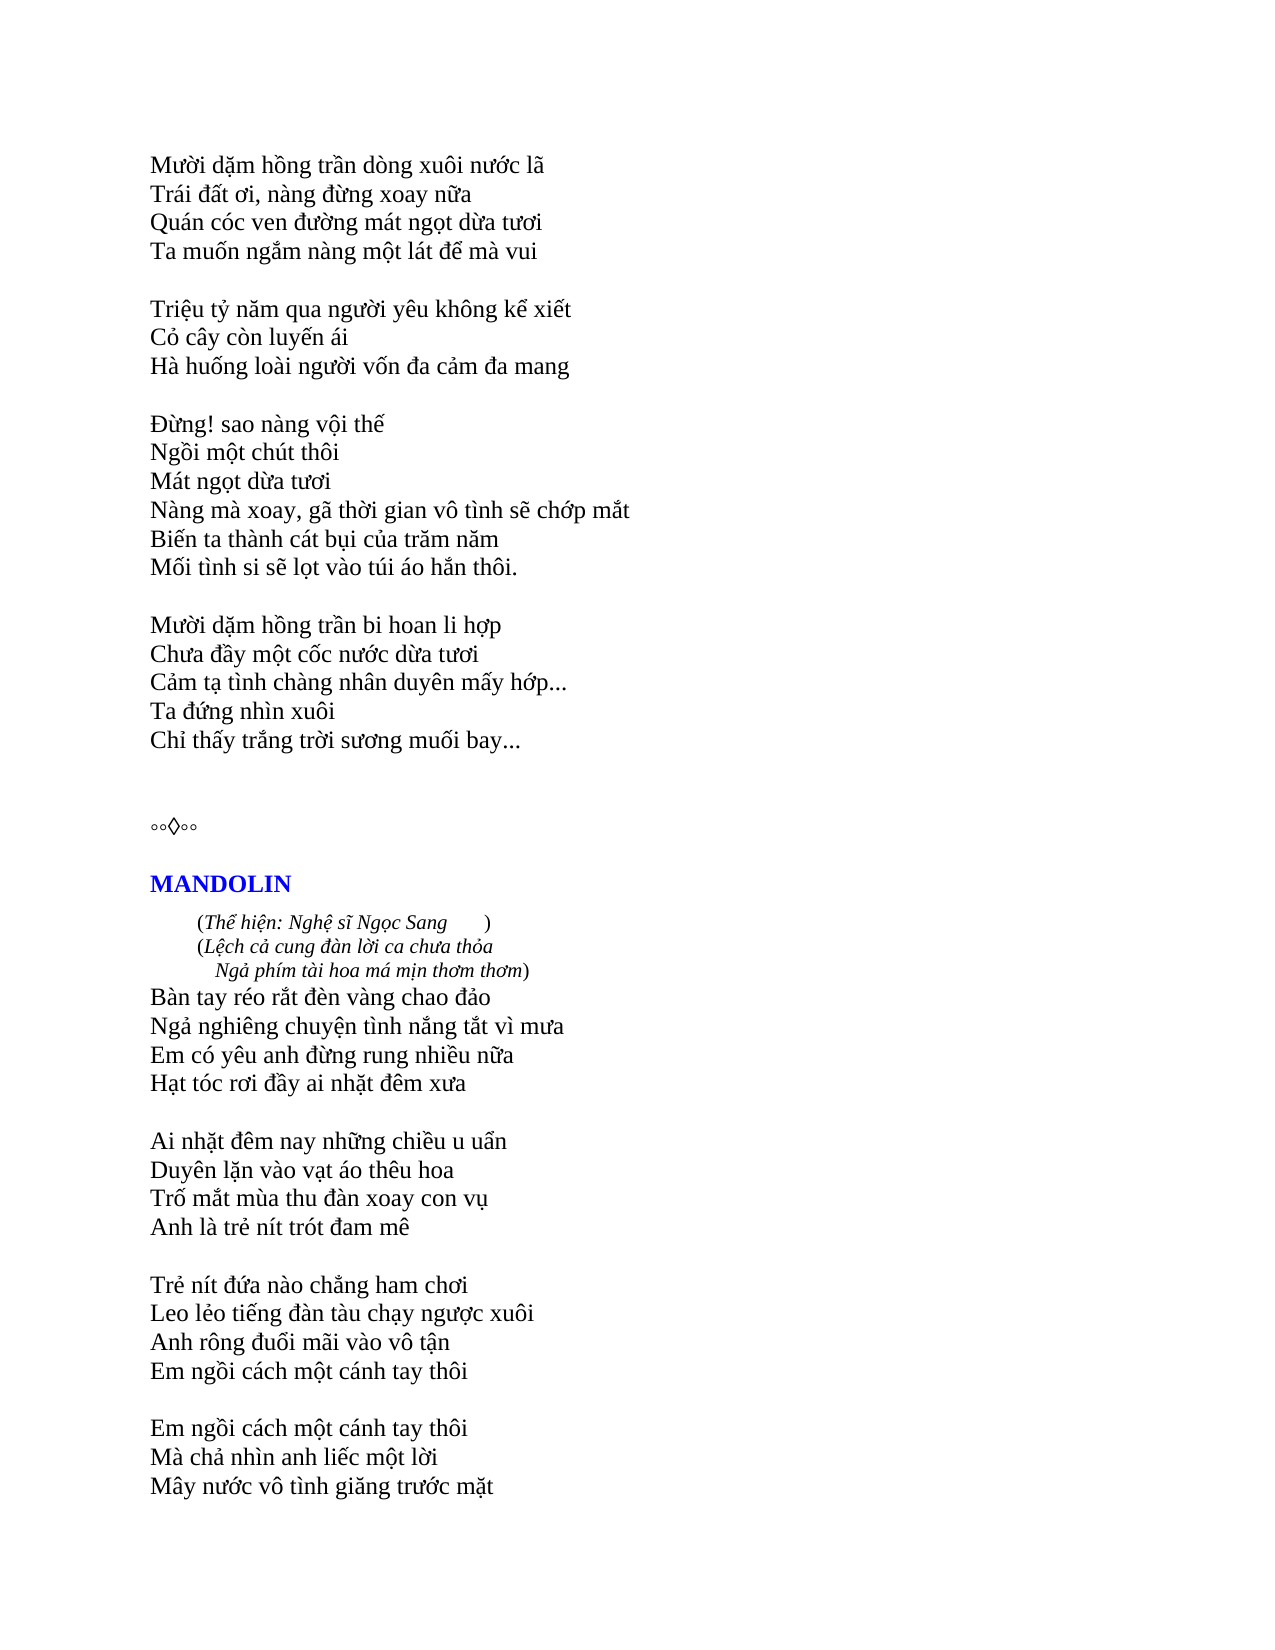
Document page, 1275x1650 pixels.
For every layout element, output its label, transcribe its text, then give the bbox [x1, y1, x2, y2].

text ◦◦◊◦◦ [150, 783, 1125, 840]
